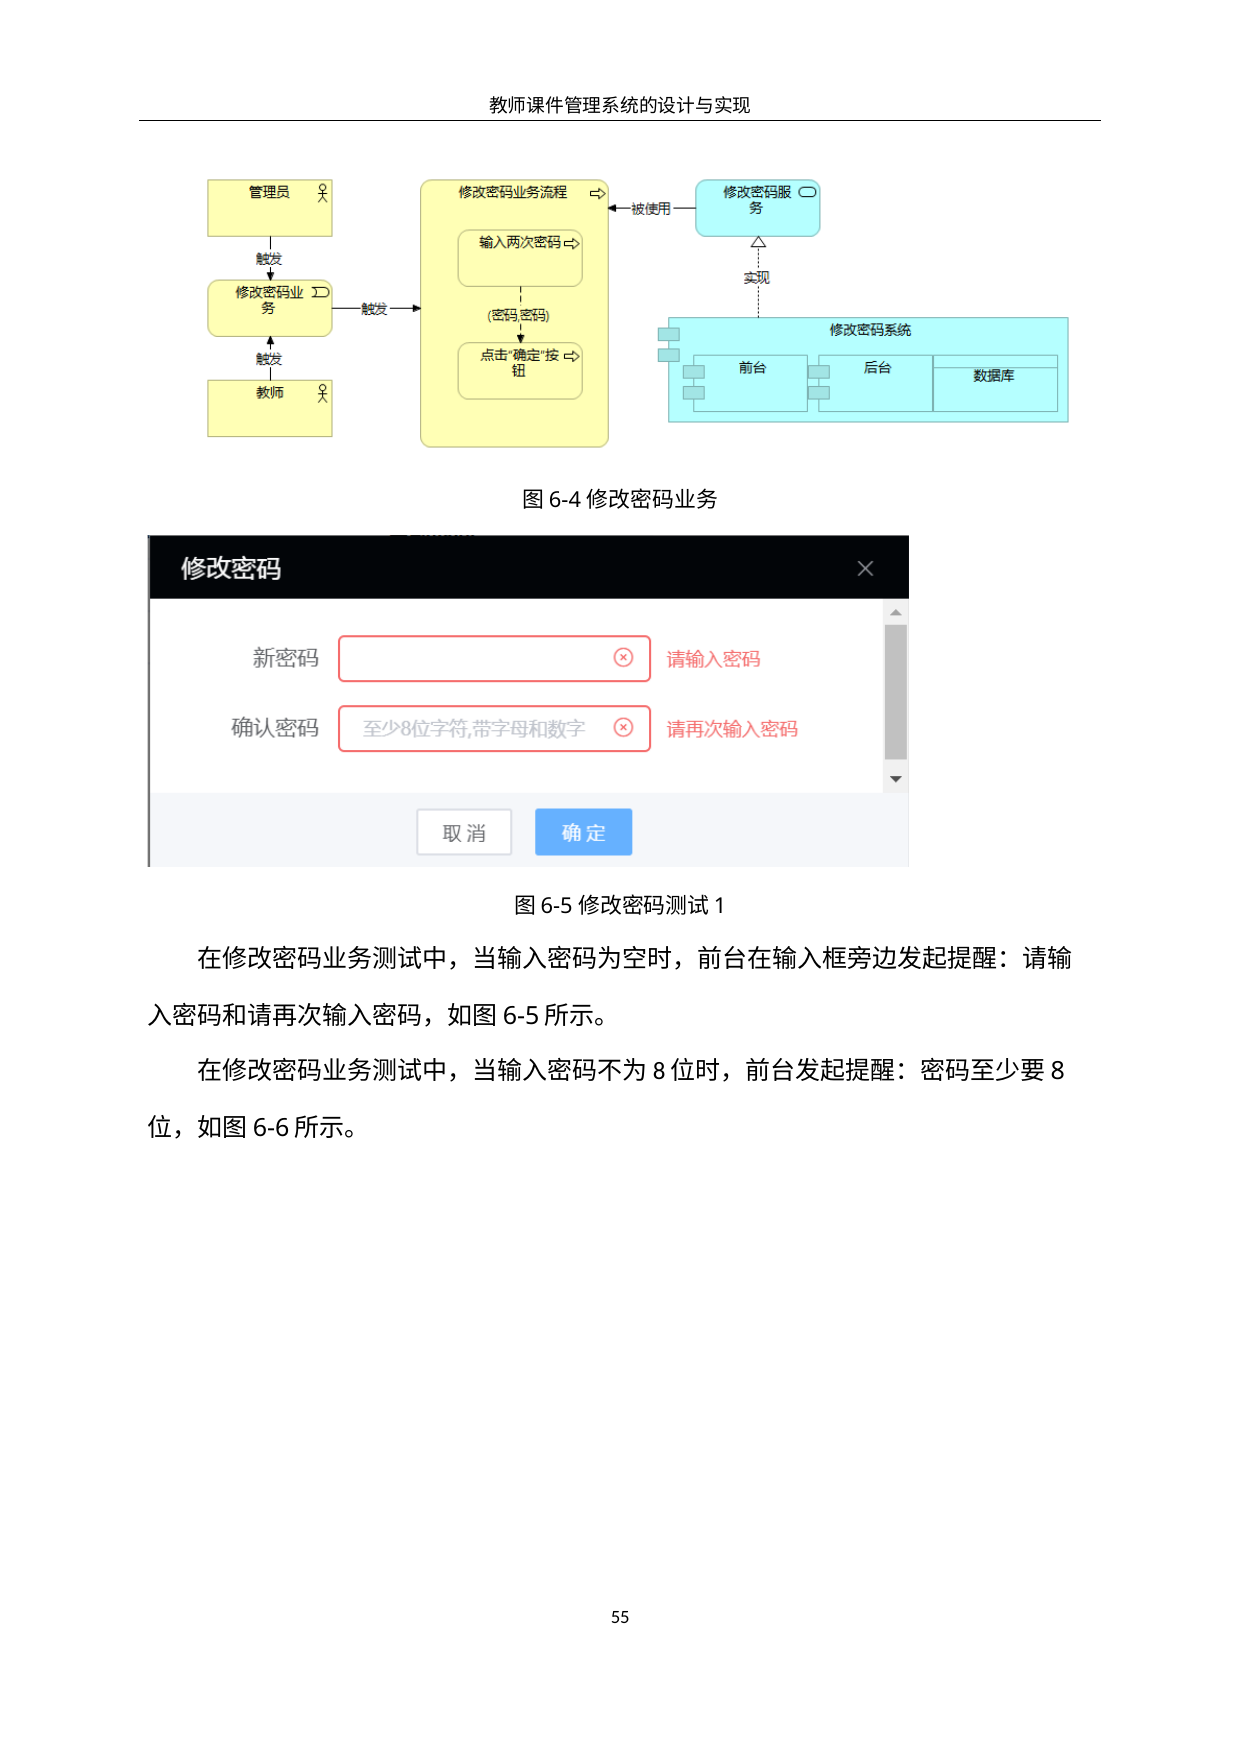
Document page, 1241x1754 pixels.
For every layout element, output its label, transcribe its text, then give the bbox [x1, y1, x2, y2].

picture [147, 535, 909, 867]
text 图6-5 修改密码测试1 [148, 885, 1093, 922]
text 在修改密码业务测试中，当输入密码不为8位时，前台发起提醒：密码至少要8位，如图6-6所示。 [148, 1050, 1093, 1144]
text 在修改密码业务测试中，当输入密码为空时，前台在输入框旁边发起提醒：请输入密码和请再次输入密码，如图6-5所示。 [148, 938, 1093, 1032]
picture [197, 169, 1079, 458]
text 图6-4 修改密码业务 [148, 479, 1093, 516]
